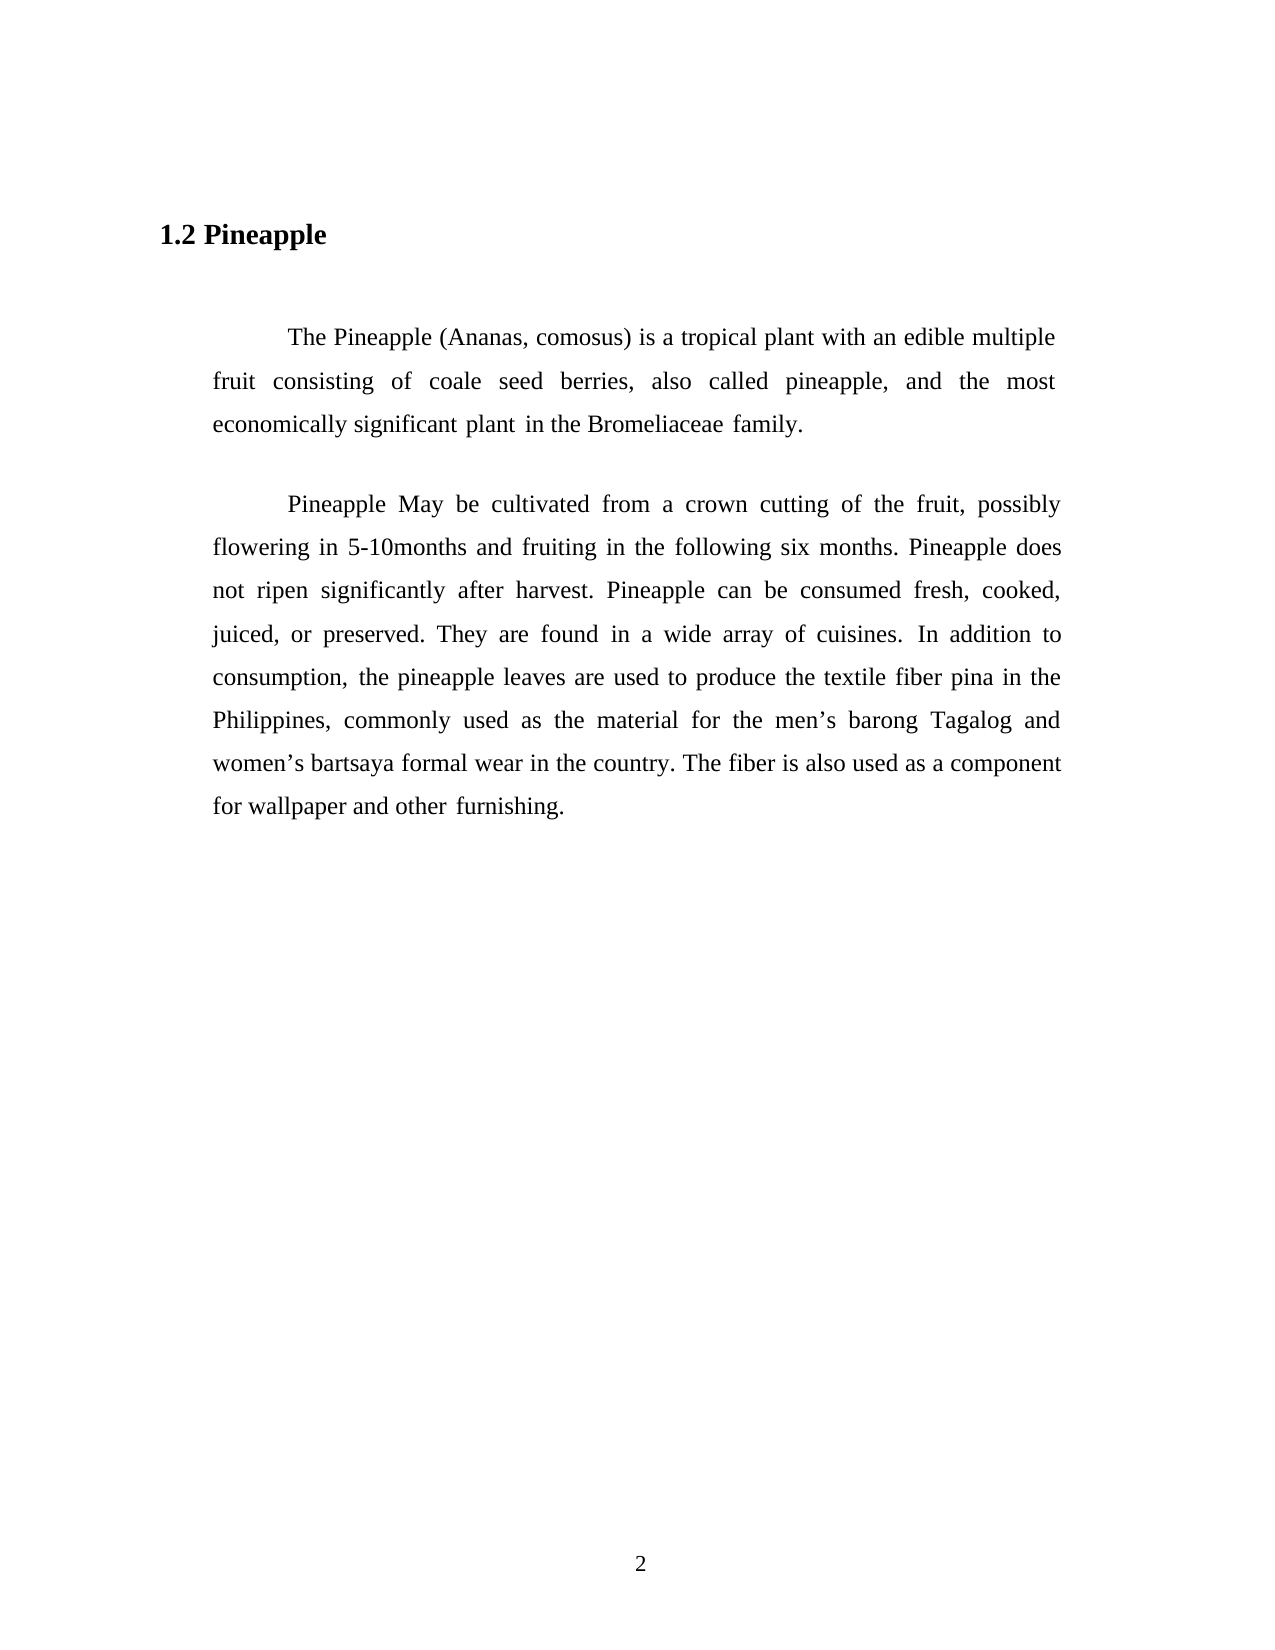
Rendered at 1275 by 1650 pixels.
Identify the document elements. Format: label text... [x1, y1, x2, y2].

subtitle Pineapple [159, 217, 1217, 251]
text The Pineapple (Ananas, comosus) is a tropical plant with an edible multiple fruit consisting of coale seed berries, also called pineapple, and the most economically significant plant in the Bromeliaceae family. [212, 322, 1056, 438]
text Pineapple May be cultivated from a crown cutting of the fruit, possibly flowering in 5-10months and fruiting in the following six months. Pineapple does not ripen significantly after harvest. Pineapple can be consumed fresh, cooked, juiced, or preserved. They are found in a wide array of cuisines. In addition to consumption, the pineapple leaves are used to produce the textile fiber pina in the Philippines, commonly used as the material for the men’s barong Tagalog and women’s bartsaya formal wear in the country. The fiber is also used as a component for wallpaper and other furnishing. [212, 489, 1062, 820]
